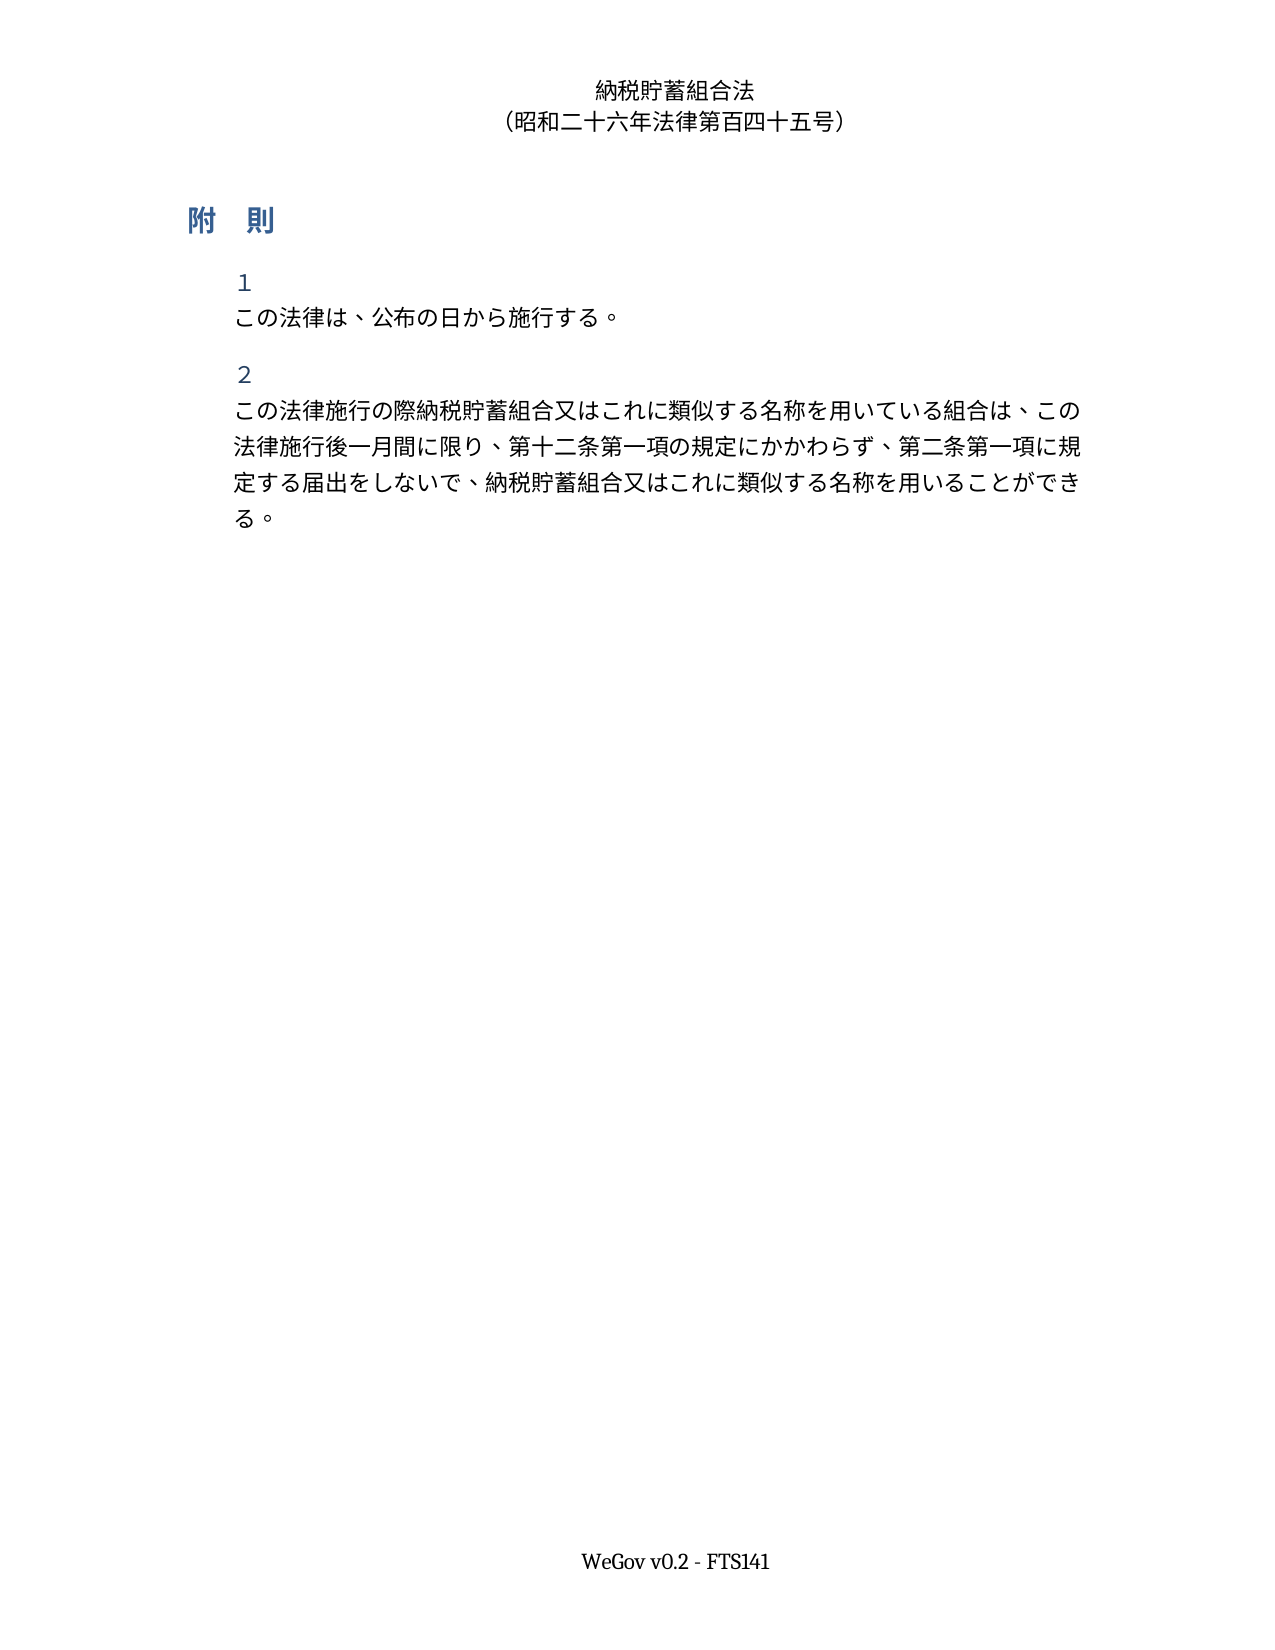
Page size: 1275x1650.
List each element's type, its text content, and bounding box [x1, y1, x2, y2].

subtitle 附 則 [187, 200, 1087, 240]
text この法律施行の際納税貯蓄組合又はこれに類似する名称を用いている組合は、この法律施行後一月間に限り、第十二条第一項の規定にかかわらず、第二条第一項に規定する届出をしないで、納税貯蓄組合又はこれに類似する名称を用いることができる。 [233, 395, 1087, 534]
text この法律は、公布の日から施行する。 [233, 302, 1087, 334]
subtitle １ [233, 266, 1087, 298]
subtitle ２ [233, 359, 1087, 390]
